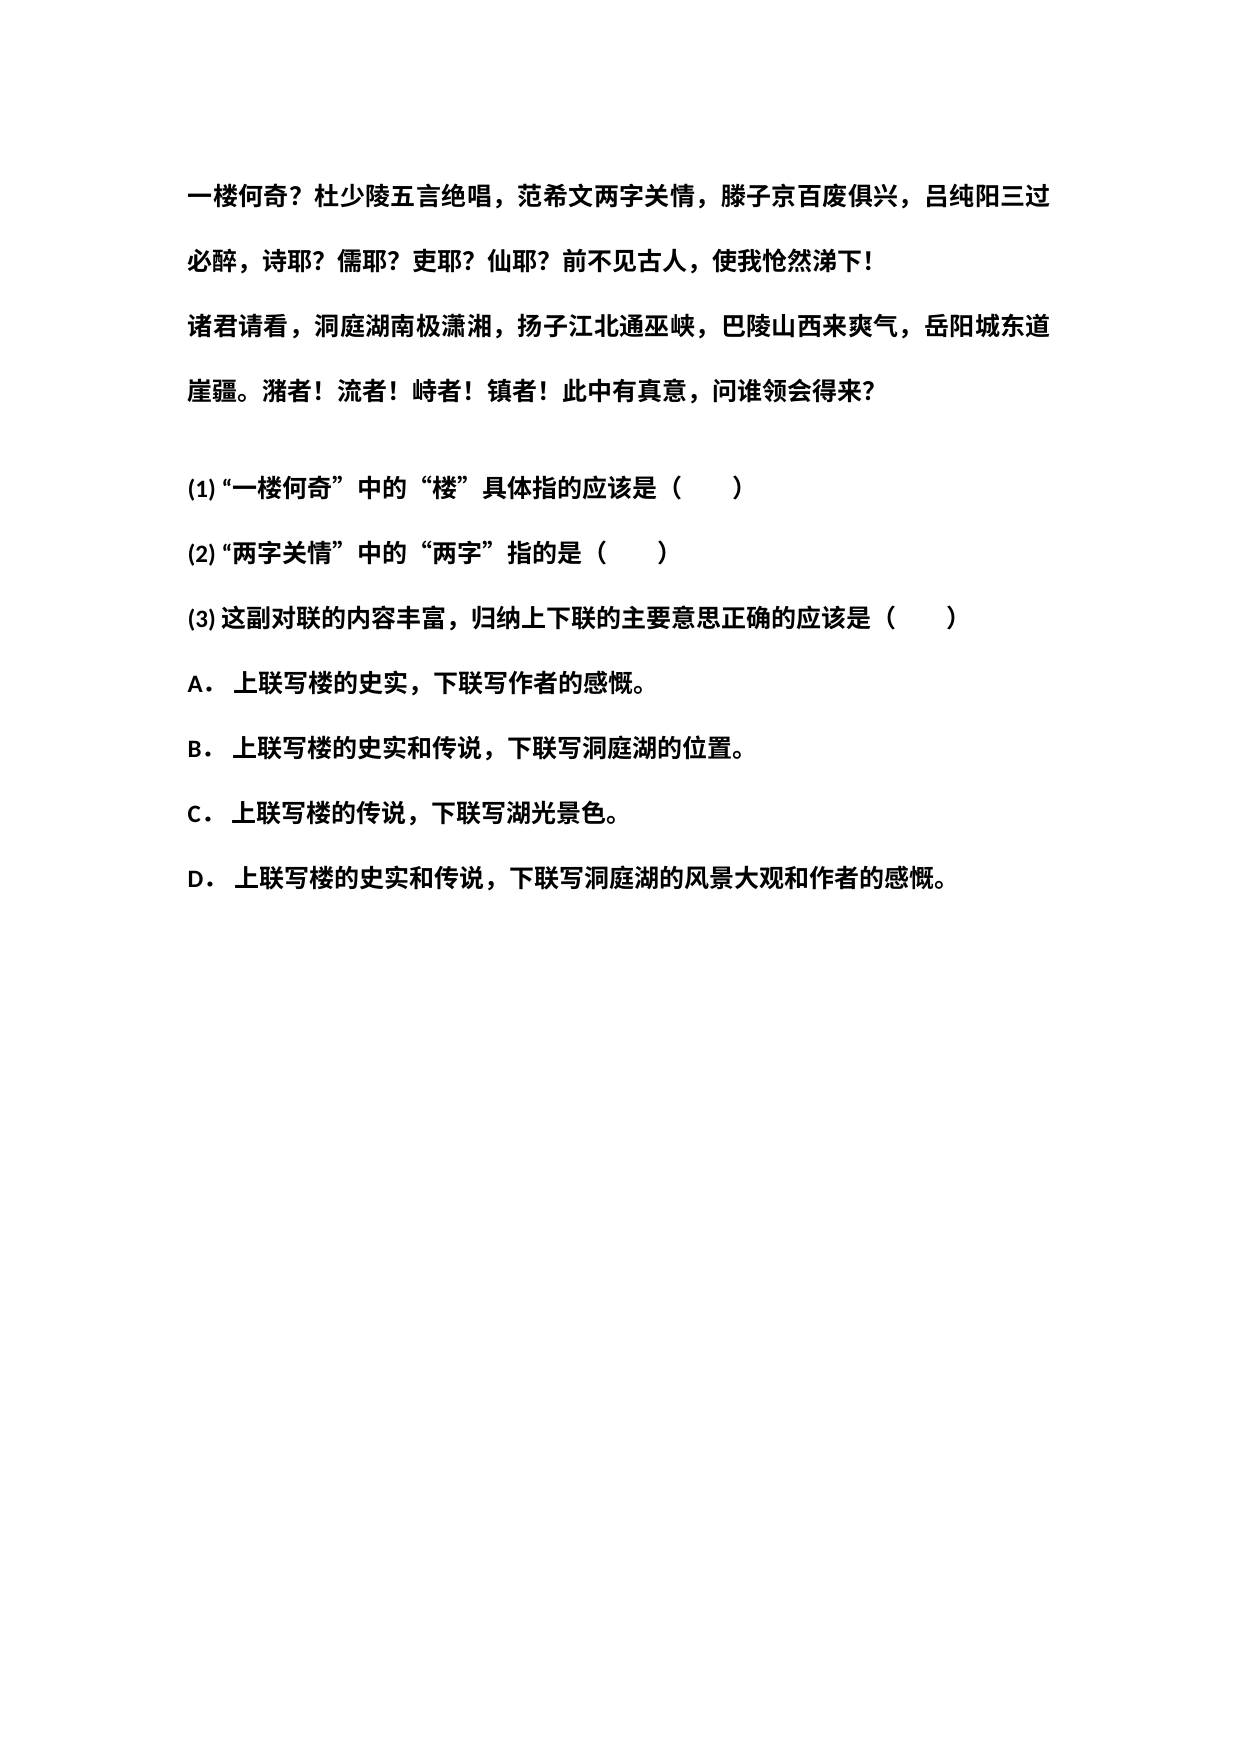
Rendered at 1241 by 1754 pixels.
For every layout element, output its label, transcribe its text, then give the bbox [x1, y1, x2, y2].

text D． 上联写楼的史实和传说，下联写洞庭湖的风景大观和作者的感慨。 [187, 844, 1053, 909]
text C． 上联写楼的传说，下联写湖光景色。 [187, 779, 1053, 844]
text (1) “一楼何奇”中的“楼”具体指的应该是（ ） [187, 454, 1053, 519]
text 一楼何奇？杜少陵五言绝唱，范希文两字关情，滕子京百废俱兴，吕纯阳三过必醉，诗耶？儒耶？吏耶？仙耶？前不见古人，使我怆然涕下！ [187, 162, 1053, 292]
text B． 上联写楼的史实和传说，下联写洞庭湖的位置。 [187, 714, 1053, 779]
text (3) 这副对联的内容丰富，归纳上下联的主要意思正确的应该是（ ） [187, 584, 1053, 649]
text (2) “两字关情”中的“两字”指的是（ ） [187, 519, 1053, 584]
text 诸君请看，洞庭湖南极潇湘，扬子江北通巫峡，巴陵山西来爽气，岳阳城东道崖疆。潴者！流者！峙者！镇者！此中有真意，问谁领会得来？ [187, 292, 1053, 422]
text A． 上联写楼的史实，下联写作者的感慨。 [187, 649, 1053, 714]
